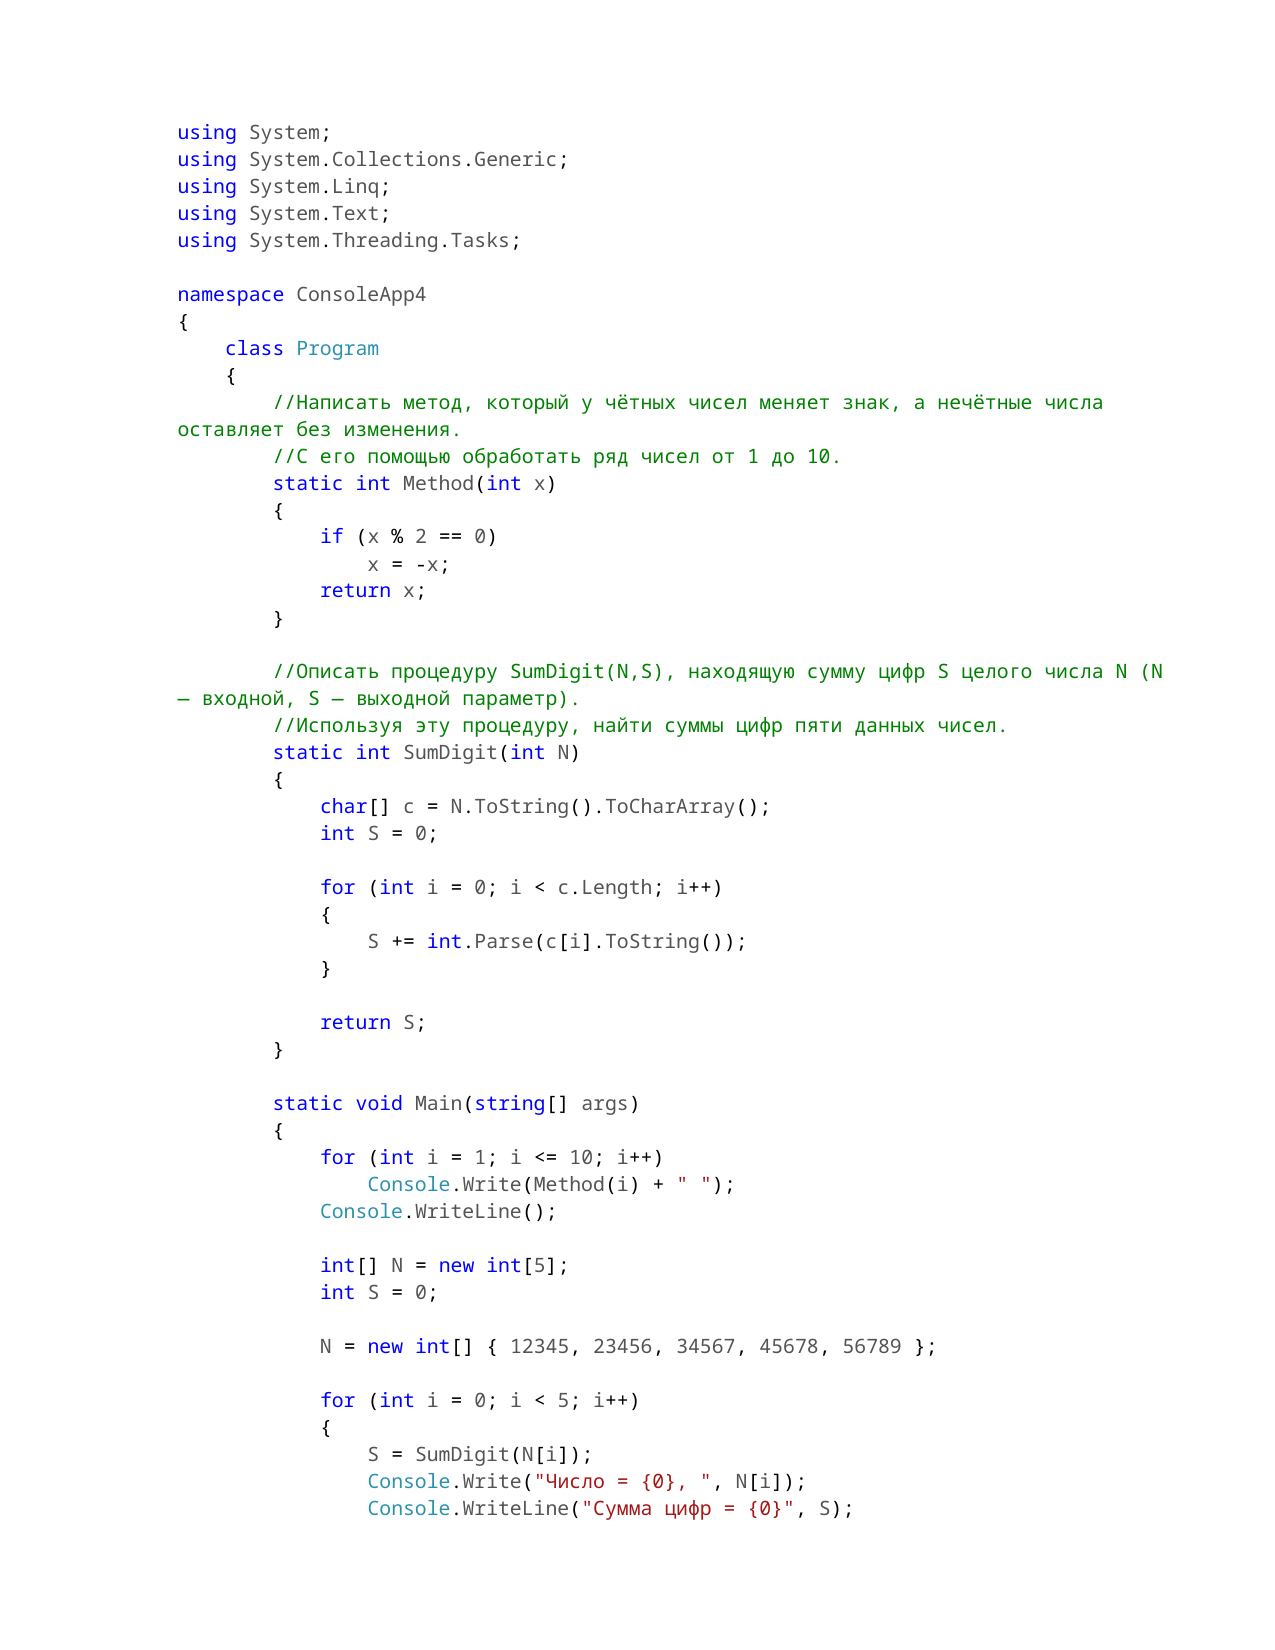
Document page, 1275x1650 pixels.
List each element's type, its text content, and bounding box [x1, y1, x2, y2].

text Console.Write(Method(i) + " "); [177, 1170, 1186, 1197]
text int[] N = new int[5]; [177, 1251, 1186, 1278]
text x = -x; [177, 550, 1186, 577]
text Console.WriteLine("Сумма цифр = {0}", S); [177, 1494, 1186, 1521]
text static int Method(int x) [177, 469, 1186, 496]
text using System.Linq; [177, 172, 1186, 199]
text //С его помощью обработать ряд чисел от 1 до 10. [177, 442, 1186, 469]
text } [177, 604, 1186, 631]
text class Program [177, 334, 1186, 361]
text int S = 0; [177, 1278, 1186, 1305]
text using System.Collections.Generic; [177, 145, 1186, 172]
text return S; [177, 1008, 1186, 1035]
text { [177, 1413, 1186, 1440]
text using System.Threading.Tasks; [177, 226, 1186, 253]
text S += int.Parse(c[i].ToString()); [177, 927, 1186, 954]
text char[] c = N.ToString().ToCharArray(); [177, 793, 1186, 819]
text { [177, 361, 1186, 388]
text using System.Text; [177, 199, 1186, 226]
text static int SumDigit(int N) [177, 739, 1186, 766]
text Console.WriteLine(); [177, 1197, 1186, 1224]
text { [177, 307, 1186, 334]
text N = new int[] { 12345, 23456, 34567, 45678, 56789 }; [177, 1332, 1186, 1359]
text using System; [177, 118, 1186, 145]
text Console.Write("Число = {0}, ", N[i]); [177, 1467, 1186, 1494]
text { [177, 766, 1186, 793]
text //Написать метод, который у чётных чисел меняет знак, а нечётные числа оставляет без изменения. [177, 388, 1186, 442]
text for (int i = 0; i < 5; i++) [177, 1386, 1186, 1413]
text for (int i = 1; i <= 10; i++) [177, 1143, 1186, 1170]
text //Описать процедуру SumDigit(N,S), находящую сумму цифр S целого числа N (N — входной, S — выходной параметр). [177, 658, 1186, 712]
text //Используя эту процедуру, найти суммы цифр пяти данных чисел. [177, 712, 1186, 739]
text for (int i = 0; i < c.Length; i++) [177, 873, 1186, 901]
text { [177, 496, 1186, 523]
text { [177, 901, 1186, 927]
text namespace ConsoleApp4 [177, 280, 1186, 307]
text return x; [177, 577, 1186, 604]
text if (x % 2 == 0) [177, 523, 1186, 550]
text S = SumDigit(N[i]); [177, 1440, 1186, 1467]
text } [177, 1035, 1186, 1062]
text static void Main(string[] args) [177, 1089, 1186, 1116]
text } [177, 954, 1186, 981]
text int S = 0; [177, 819, 1186, 847]
text { [177, 1116, 1186, 1143]
